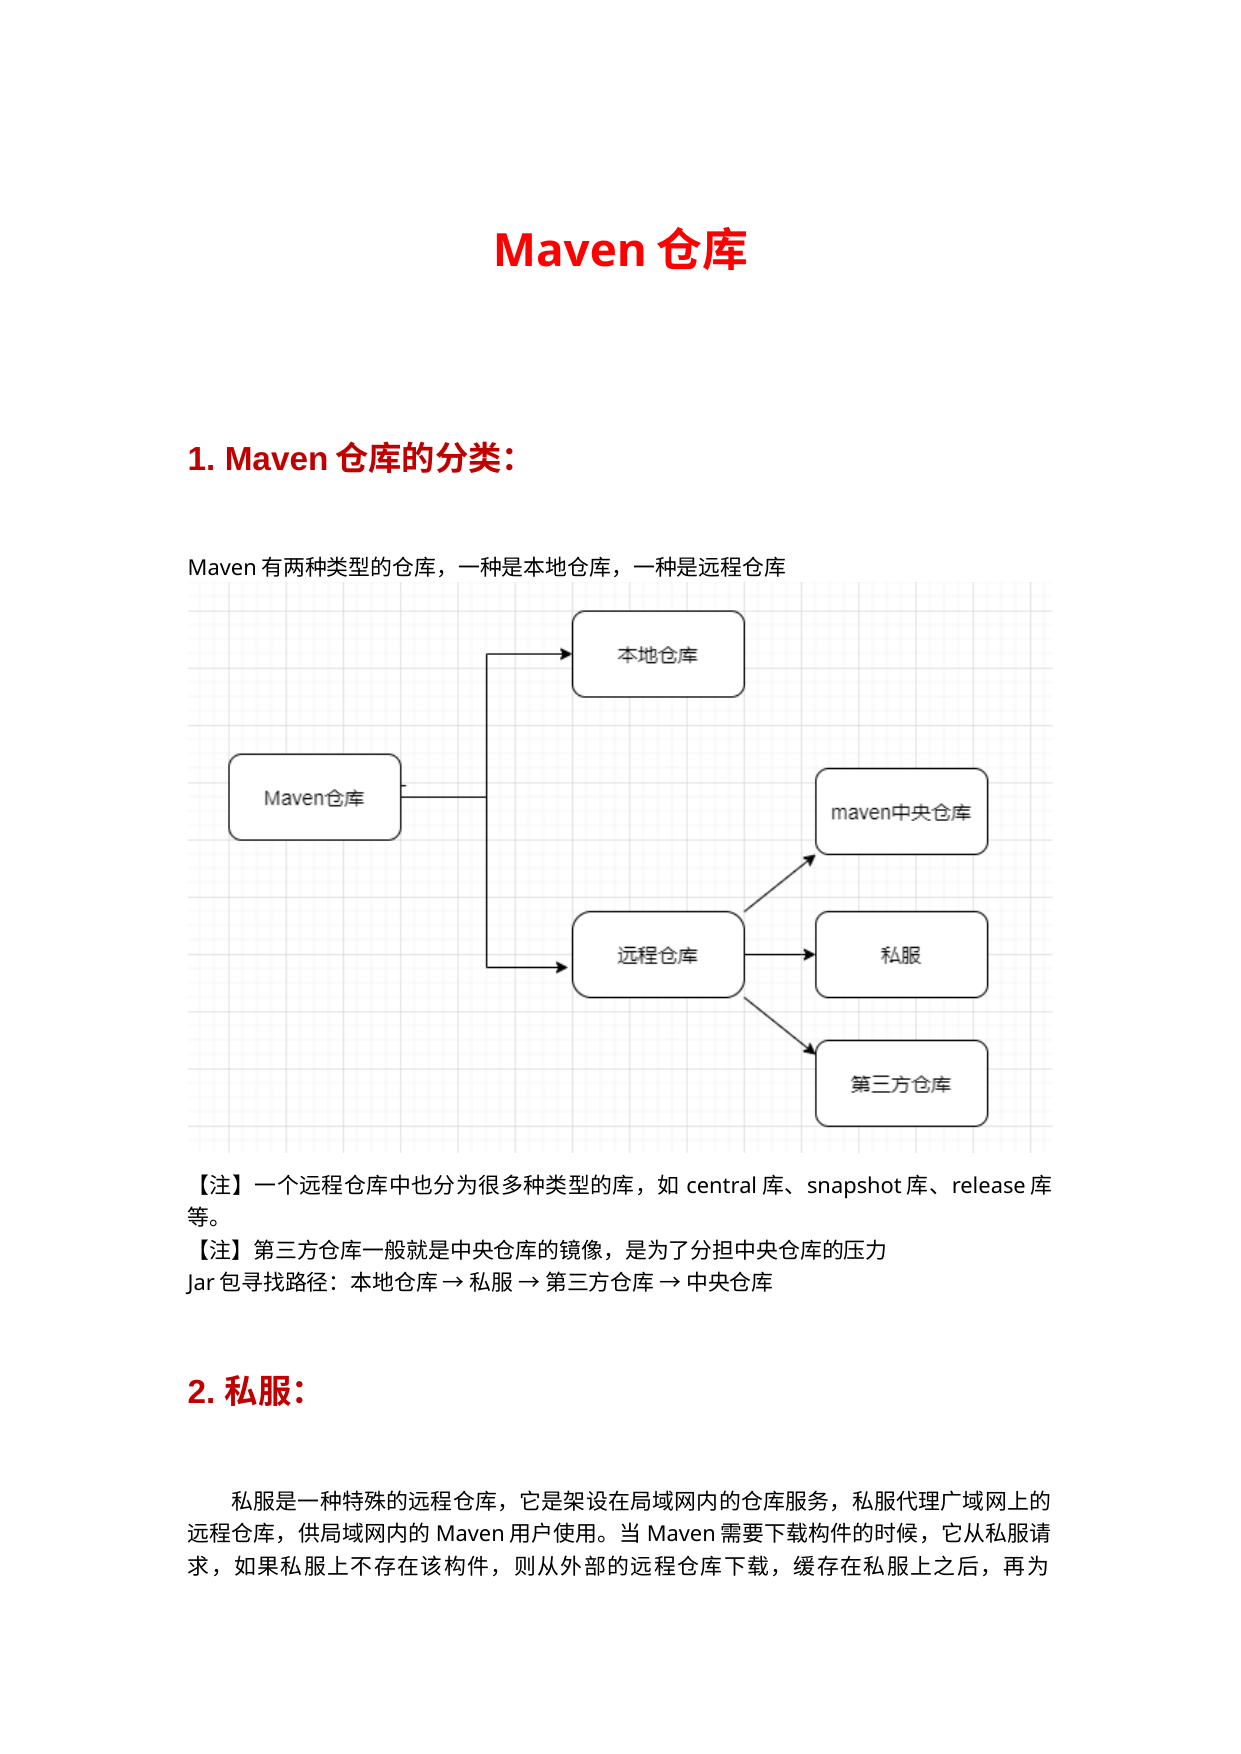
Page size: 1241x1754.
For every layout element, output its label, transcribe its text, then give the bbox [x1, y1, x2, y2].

picture [187, 582, 1053, 1153]
subtitle Maven仓库 [187, 197, 1053, 295]
text Jar包寻找路径：本地仓库 → 私服 → 第三方仓库 → 中央仓库 [187, 1265, 1053, 1297]
subtitle Maven仓库的分类： [187, 423, 1053, 488]
subtitle 私服： [187, 1357, 1053, 1422]
text 【注】第三方仓库一般就是中央仓库的镜像，是为了分担中央仓库的压力 [187, 1232, 1053, 1265]
text Maven有两种类型的仓库，一种是本地仓库，一种是远程仓库 [187, 550, 1053, 582]
text 【注】一个远程仓库中也分为很多种类型的库，如central库、snapshot库、release库等。 [187, 1167, 1053, 1232]
